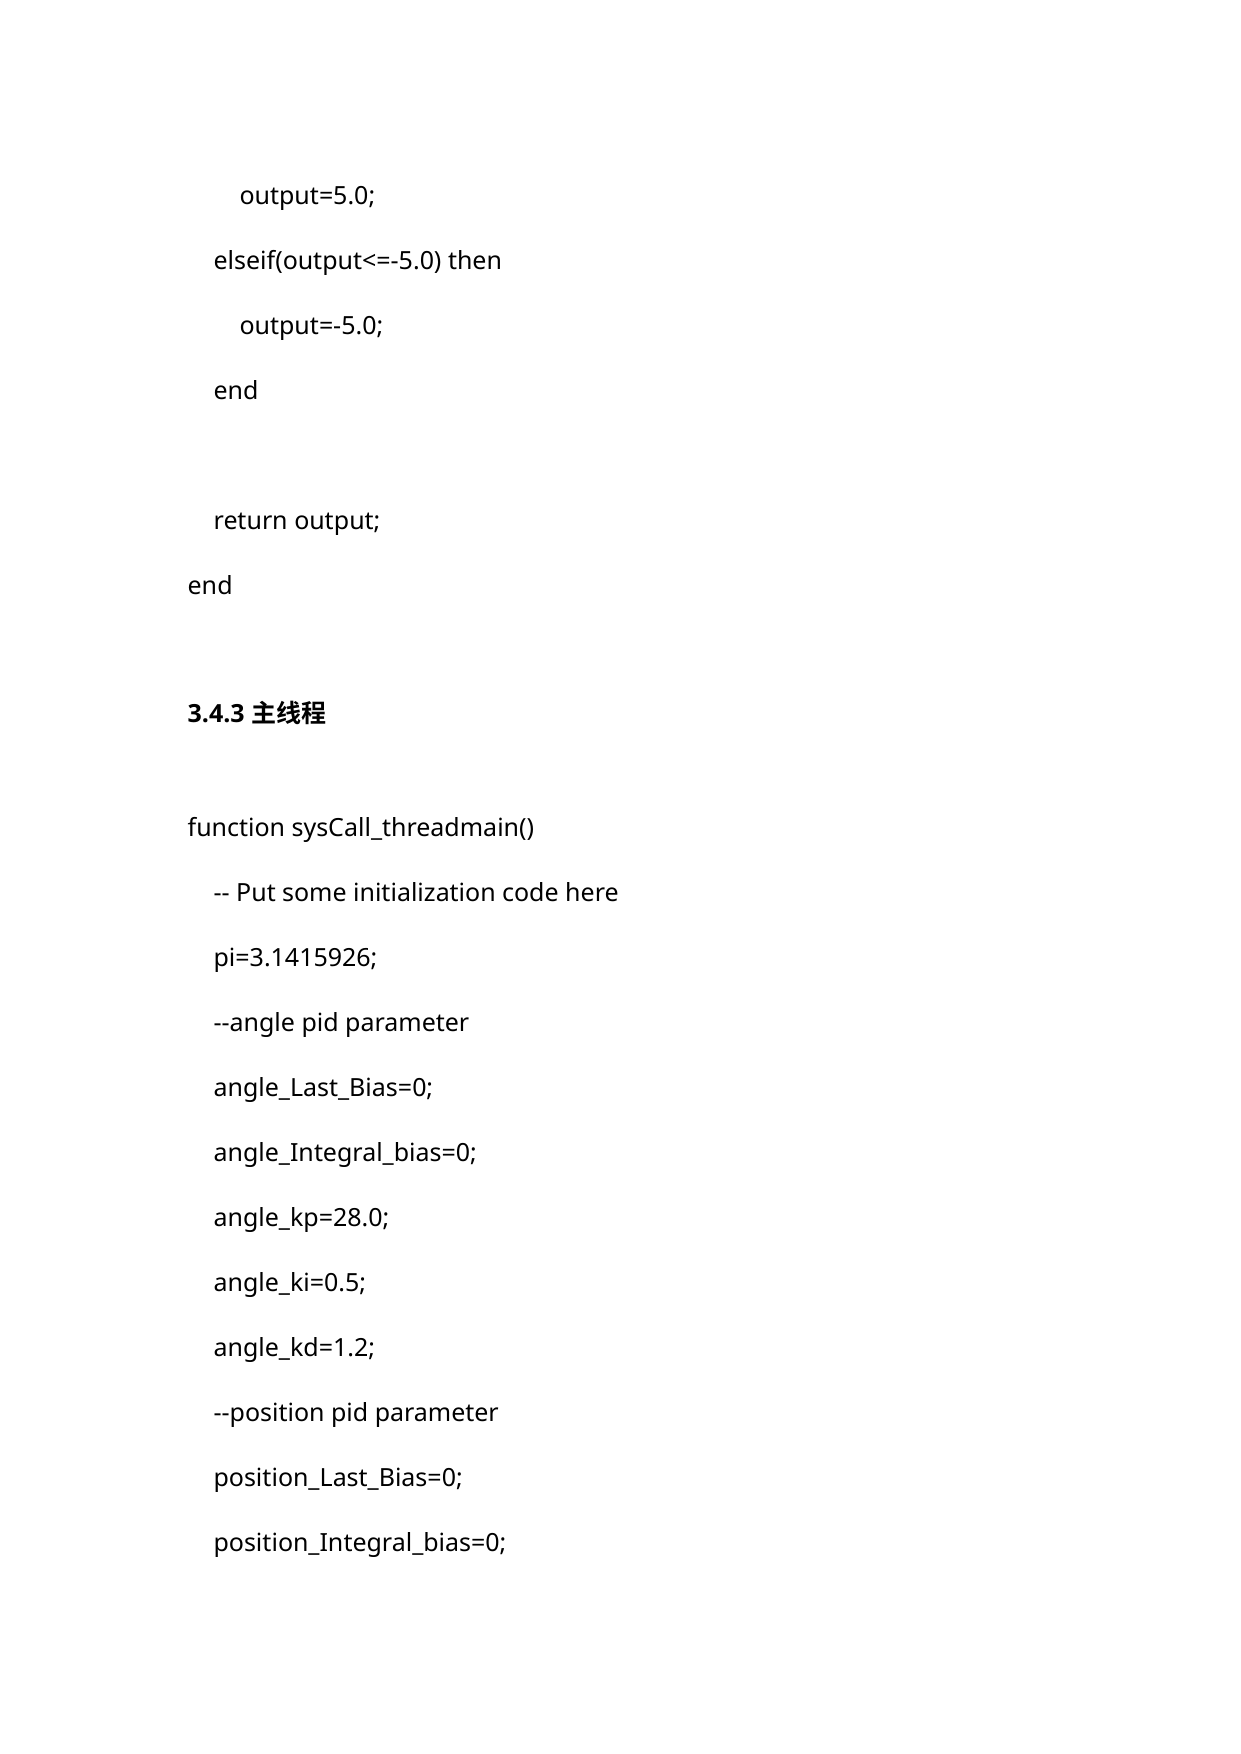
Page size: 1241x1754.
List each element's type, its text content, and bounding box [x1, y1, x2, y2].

text position_Integral_bias=0; [187, 1509, 1053, 1574]
text angle_Last_Bias=0; [187, 1054, 1053, 1119]
text end [187, 357, 1053, 422]
text pi=3.1415926; [187, 924, 1053, 989]
text angle_kd=1.2; [187, 1314, 1053, 1379]
text return output; [187, 487, 1053, 552]
text position_Last_Bias=0; [187, 1444, 1053, 1509]
text output=-5.0; [187, 292, 1053, 357]
text angle_Integral_bias=0; [187, 1119, 1053, 1184]
subtitle 3.4.3 主线程 [187, 679, 1053, 744]
text --angle pid parameter [187, 989, 1053, 1054]
text function sysCall_threadmain() [187, 794, 1053, 859]
text -- Put some initialization code here [187, 859, 1053, 924]
text angle_kp=28.0; [187, 1184, 1053, 1249]
text output=5.0; [187, 162, 1053, 227]
text angle_ki=0.5; [187, 1249, 1053, 1314]
text --position pid parameter [187, 1379, 1053, 1444]
text end [187, 552, 1053, 617]
text elseif(output<=-5.0) then [187, 227, 1053, 292]
